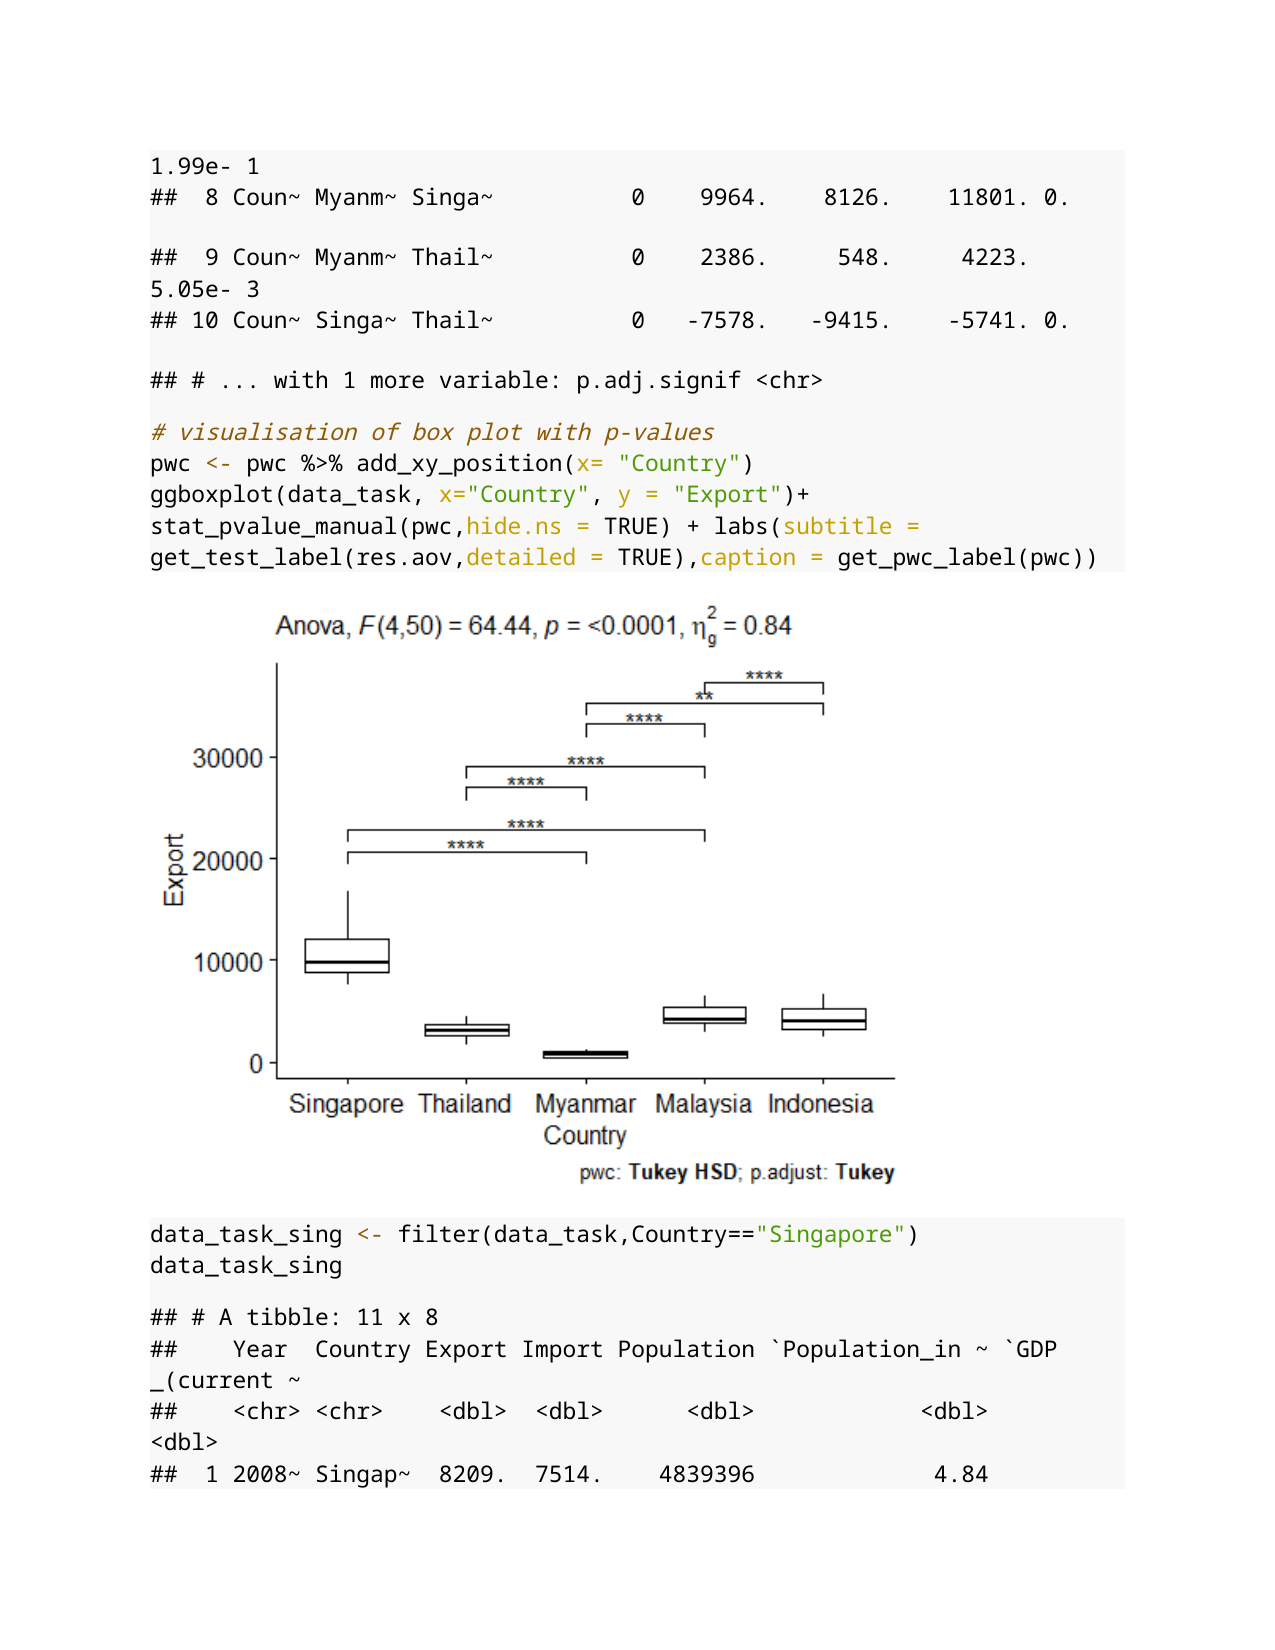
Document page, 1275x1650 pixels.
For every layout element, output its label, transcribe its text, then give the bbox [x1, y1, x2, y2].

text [150, 150, 1125, 395]
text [150, 1301, 1125, 1489]
text data_task_sing <- filter(data_task,Country=="Singapore") data_task_sing [342, 1218, 1125, 1281]
text # visualisation of box plot with p-values pwc <- pwc %>% add_xy_position(x= "Country") ggboxplot(data_task, x="Country", y = "Export")+ stat_pvalue_manual(pwc,hide.ns = TRUE) + labs(subtitle = get_test_label(res.aov,detailed = TRUE),caption = get_pwc_label(pwc)) [150, 416, 1125, 572]
picture [150, 592, 908, 1200]
